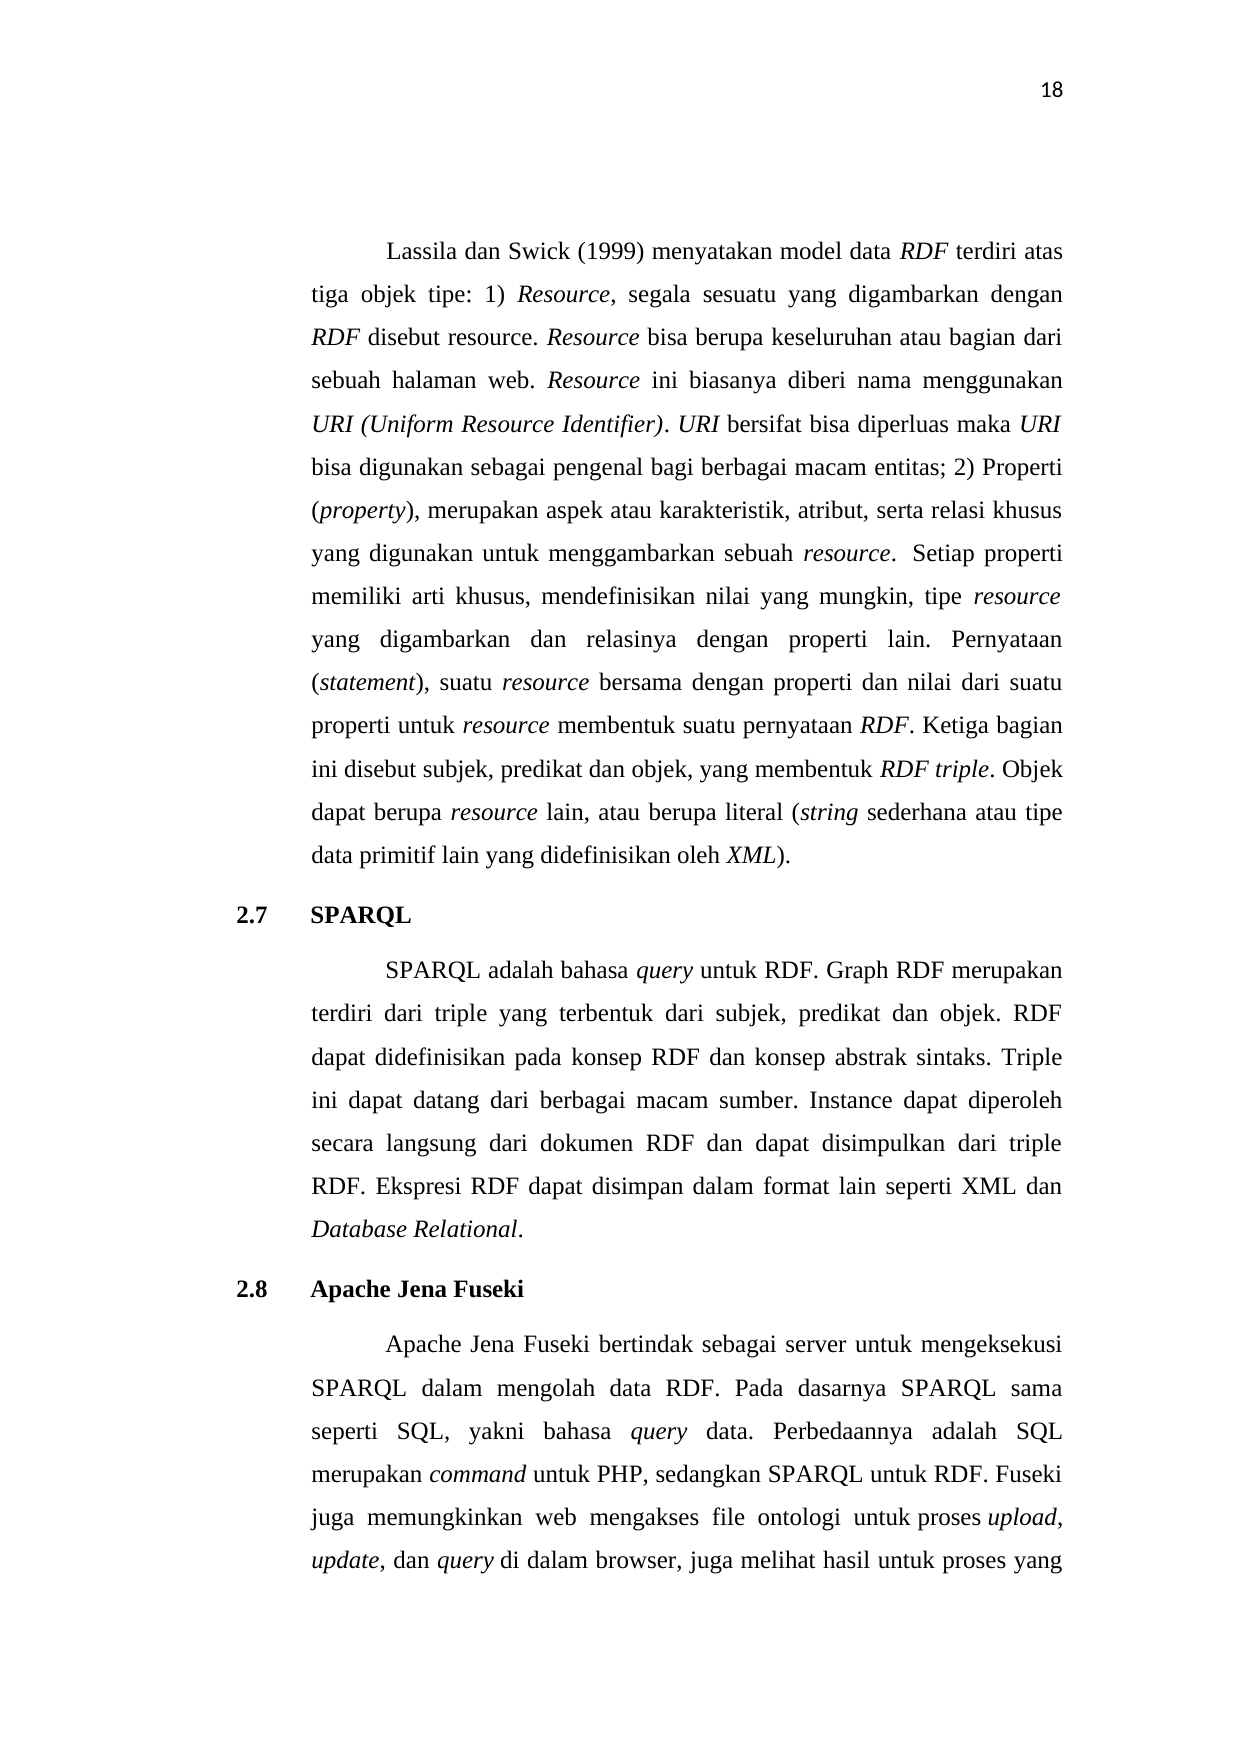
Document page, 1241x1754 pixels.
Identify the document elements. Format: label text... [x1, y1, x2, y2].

text SPARQL adalah bahasa query untuk RDF. Graph RDF merupakan terdiri dari triple yang terbentuk dari subjek, predikat dan objek. RDF dapat didefinisikan pada konsep RDF dan konsep abstrak sintaks. Triple ini dapat datang dari berbagai macam sumber. Instance dapat diperoleh secara langsung dari dokumen RDF dan dapat disimpulkan dari triple RDF. Ekspresi RDF dapat disimpan dalam format lain seperti XML dan Database Relational. [311, 955, 1063, 1243]
subtitle SPARQL [236, 900, 1063, 928]
text Lassila dan Swick (1999) menyatakan model data RDF terdiri atas tiga objek tipe: 1) Resource, segala sesuatu yang digambarkan dengan RDF disebut resource. Resource bisa berupa keseluruhan atau bagian dari sebuah halaman web. Resource ini biasanya diberi nama menggunakan URI (Uniform Resource Identifier). URI bersifat bisa diperluas maka URI bisa digunakan sebagai pengenal bagi berbagai macam entitas; 2) Properti (property), merupakan aspek atau karakteristik, atribut, serta relasi khusus yang digunakan untuk menggambarkan sebuah resource. Setiap properti memiliki arti khusus, mendefinisikan nilai yang mungkin, tipe resource yang digambarkan dan relasinya dengan properti lain. Pernyataan (statement), suatu resource bersama dengan properti dan nilai dari suatu properti untuk resource membentuk suatu pernyataan RDF. Ketiga bagian ini disebut subjek, predikat dan objek, yang membentuk RDF triple. Objek dapat berupa resource lain, atau berupa literal (string sederhana atau tipe data primitif lain yang didefinisikan oleh XML). [311, 236, 1063, 869]
subtitle Apache Jena Fuseki [236, 1274, 1063, 1303]
